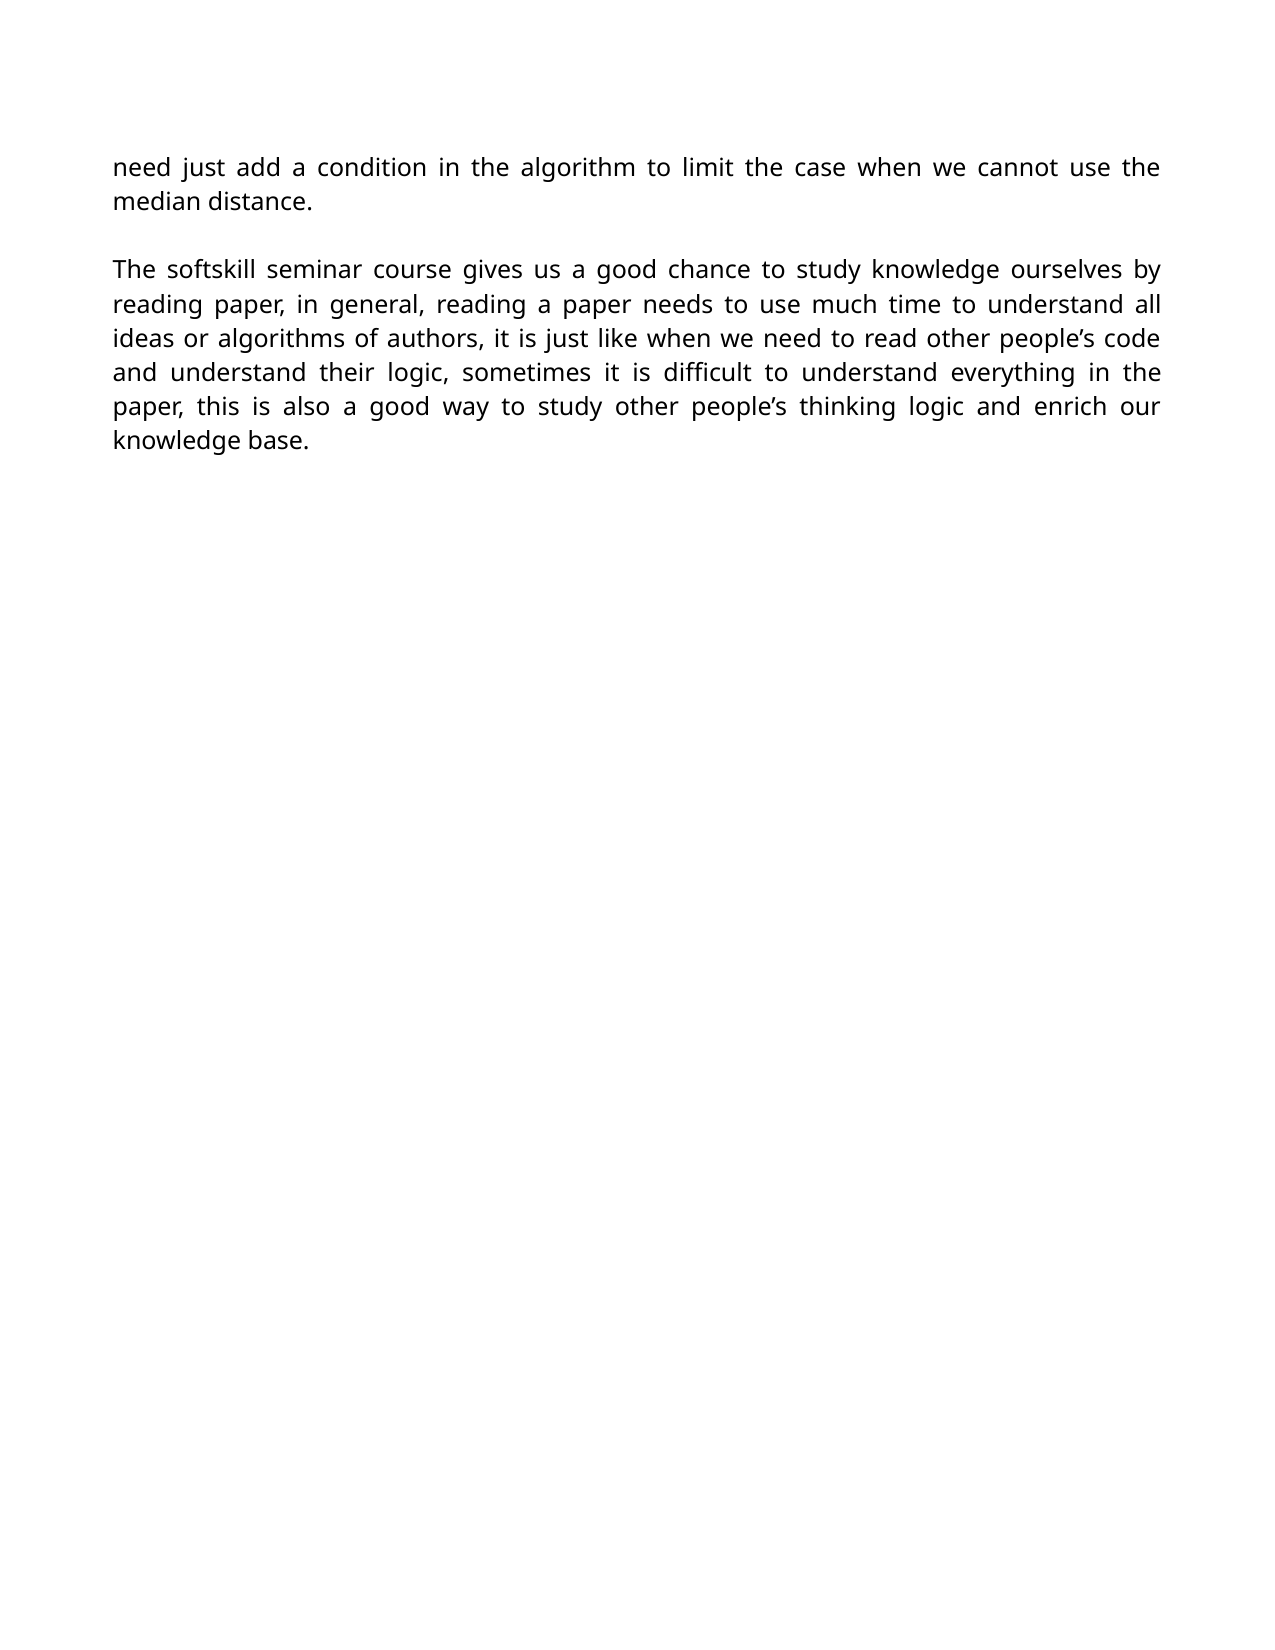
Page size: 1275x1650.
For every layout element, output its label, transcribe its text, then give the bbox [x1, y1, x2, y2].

text The softskill seminar course gives us a good chance to study knowledge ourselves by reading paper, in general, reading a paper needs to use much time to understand all ideas or algorithms of authors, it is just like when we need to read other people’s code and understand their logic, sometimes it is difficult to understand everything in the paper, this is also a good way to study other people’s thinking logic and enrich our knowledge base. [112, 252, 1162, 457]
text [112, 150, 1162, 218]
